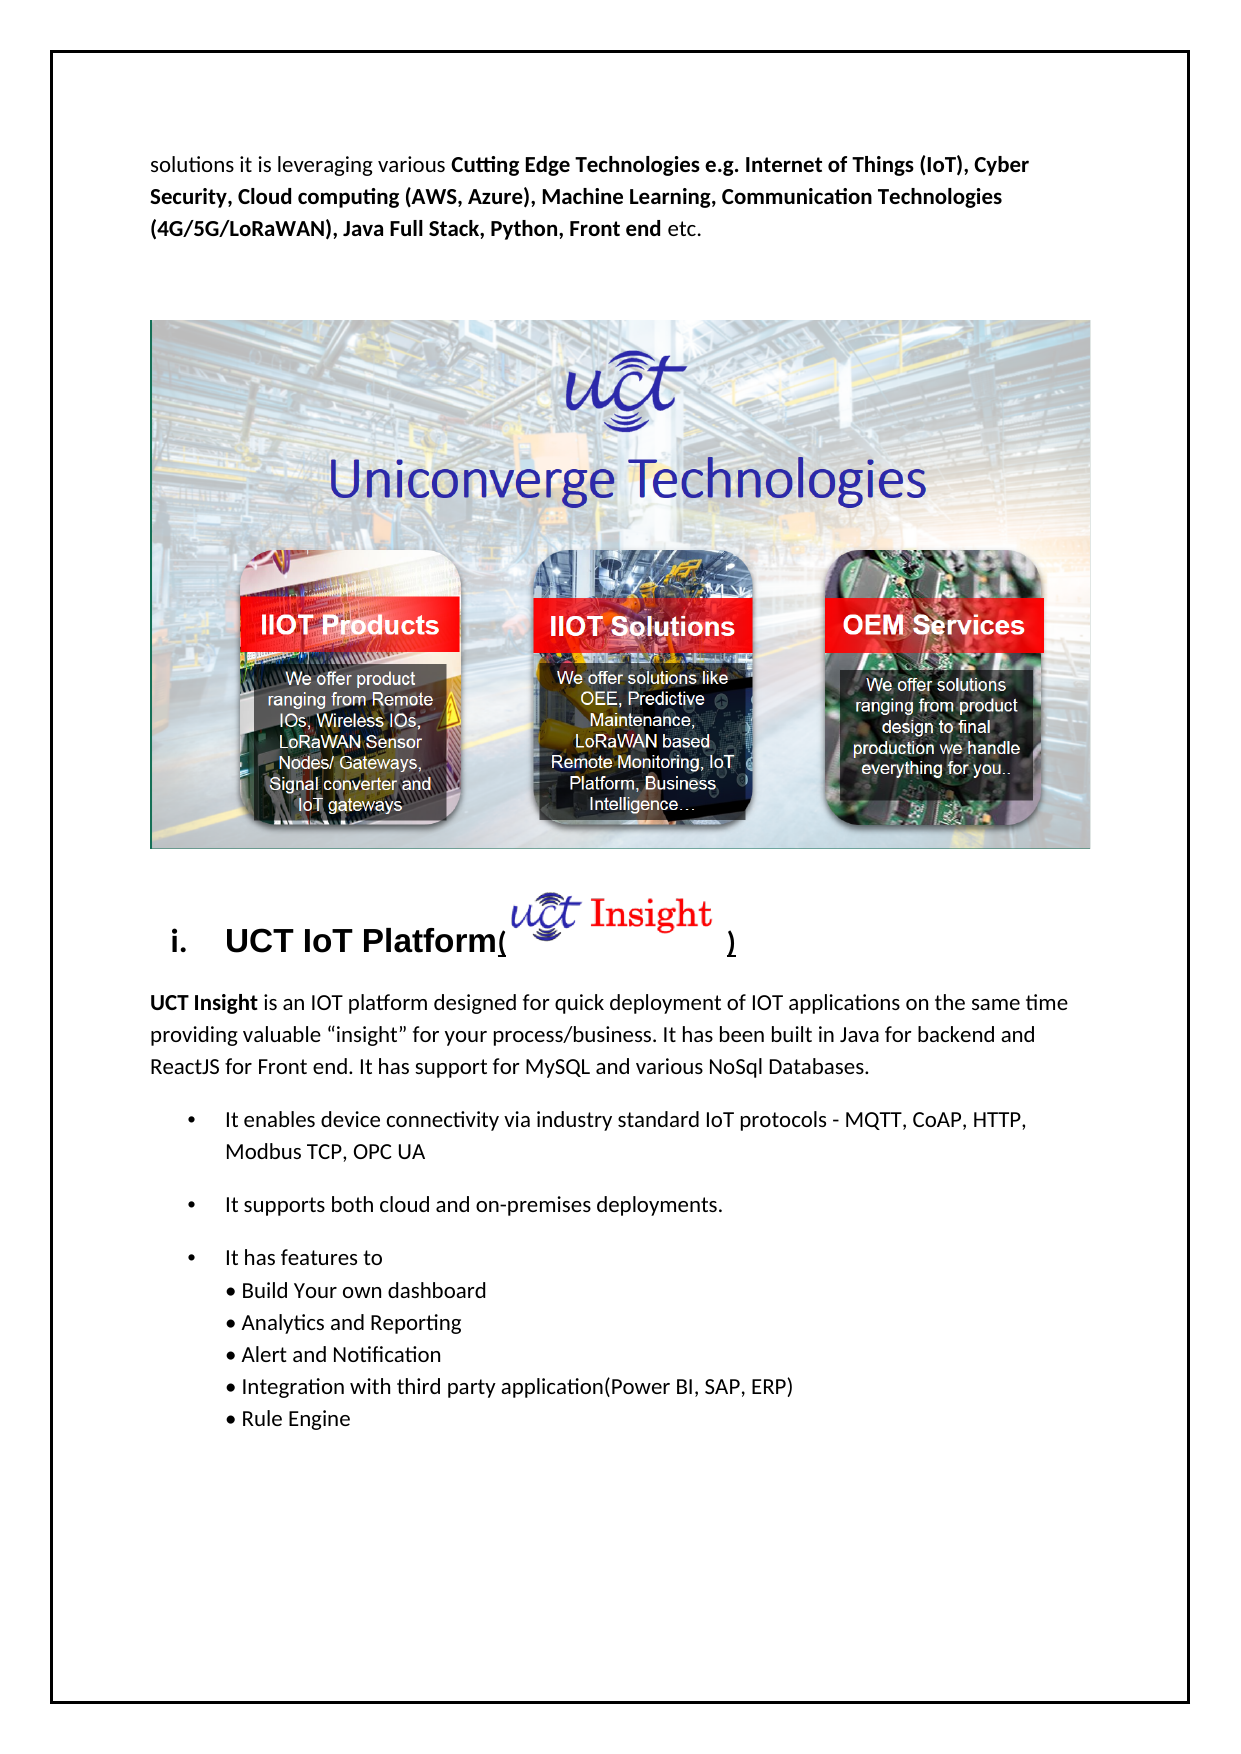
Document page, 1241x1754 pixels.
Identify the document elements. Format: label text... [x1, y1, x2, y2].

picture [150, 320, 1091, 849]
text UCT Insight is an IOT platform designed for quick deployment of IOT applications on the same time providing valuable “insight” for your process/business. It has been built in Java for backend and ReactJS for Front end. It has support for MySQL and various NoSql Databases. [150, 988, 1090, 1080]
picture [506, 874, 727, 953]
list It supports both cloud and on-premises deployments. [187, 1191, 1090, 1218]
list It has features to • Build Your own dashboard • Analytics and Reporting • Alert and Notification • Integration with third party application(Power BI, SAP, ERP) • Rule Engine [187, 1243, 1090, 1432]
list UCT IoT Platform() [187, 874, 1090, 961]
list It enables device connectivity via industry standard IoT protocols - MQTT, CoAP, HTTP, Modbus TCP, OPC UA [187, 1105, 1090, 1166]
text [150, 150, 1090, 242]
